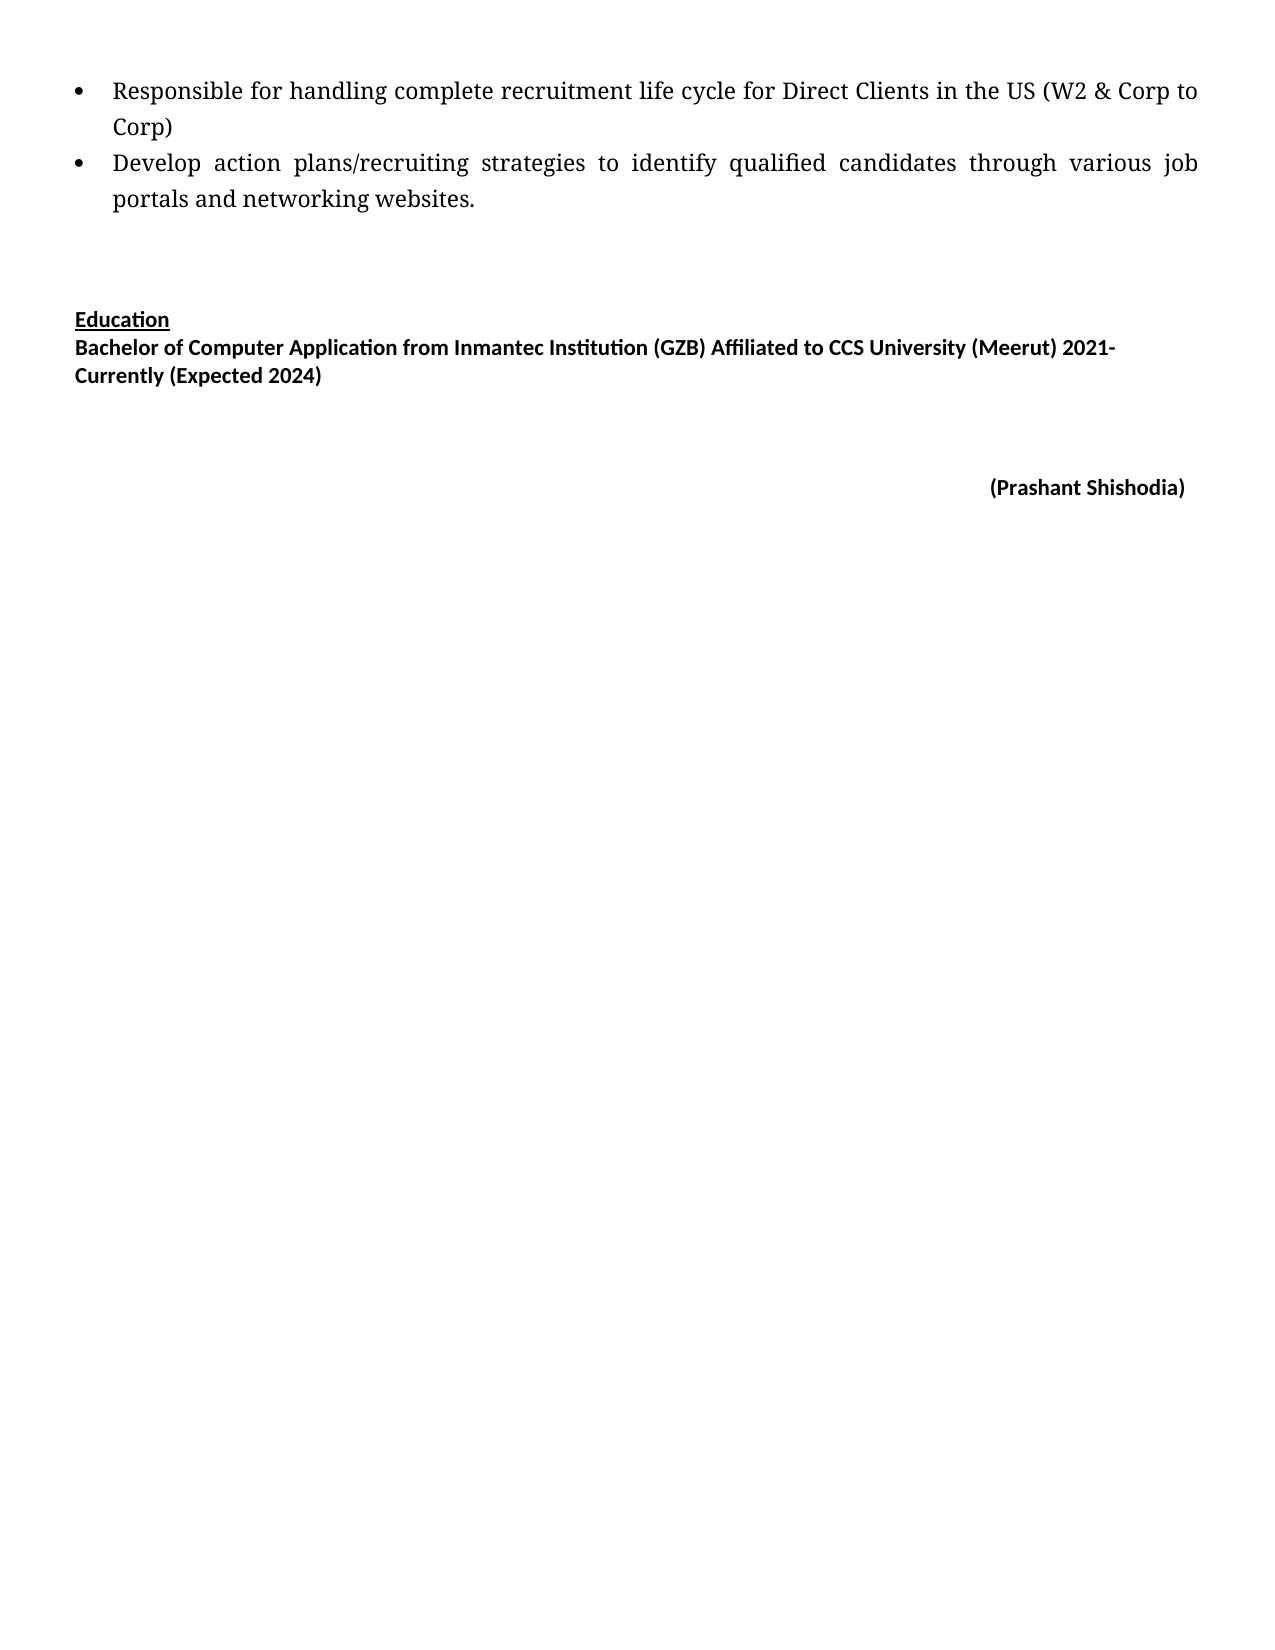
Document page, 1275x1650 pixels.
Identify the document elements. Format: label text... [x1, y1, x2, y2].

text Education [75, 305, 1200, 333]
text (Prashant Shishodia) [975, 473, 1200, 501]
list Responsible for handling complete recruitment life cycle for Direct Clients in the US (W2 & Corp to Corp) [75, 75, 1200, 142]
text Bachelor of Computer Application from Inmantec Institution (GZB) Affiliated to CCS University (Meerut) 2021-Currently (Expected 2024) [75, 333, 1200, 389]
list Develop action plans/recruiting strategies to identify qualified candidates through various job portals and networking websites. [75, 147, 1200, 214]
